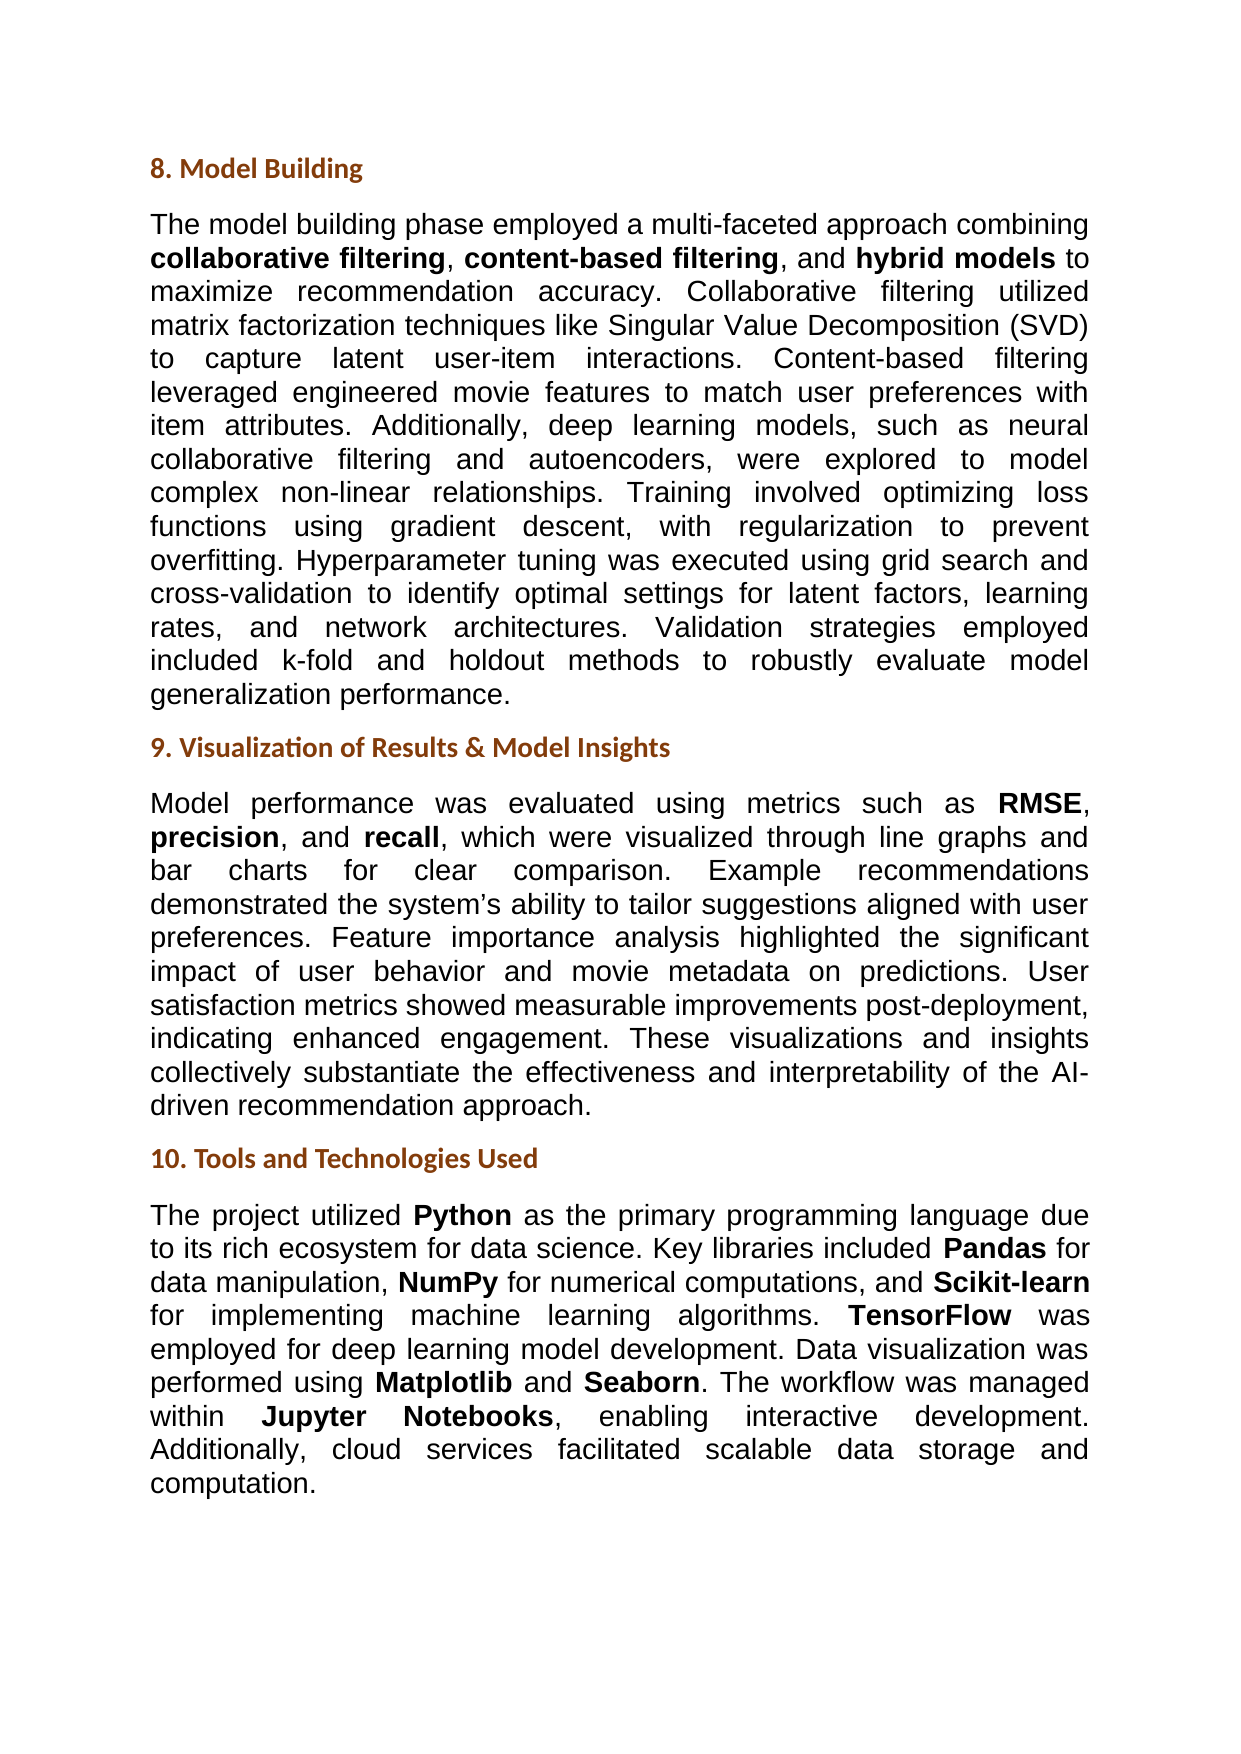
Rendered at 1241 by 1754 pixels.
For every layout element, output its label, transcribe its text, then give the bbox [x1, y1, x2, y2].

text The project utilized Python as the primary programming language due to its rich ecosystem for data science. Key libraries included Pandas for data manipulation, NumPy for numerical computations, and Scikit-learn for implementing machine learning algorithms. TensorFlow was employed for deep learning model development. Data visualization was performed using Matplotlib and Seaborn. The workflow was managed within Jupyter Notebooks, enabling interactive development. Additionally, cloud services facilitated scalable data storage and computation. [150, 1198, 1090, 1499]
text 8. Model Building [150, 150, 1090, 186]
text The model building phase employed a multi-faceted approach combining collaborative filtering, content-based filtering, and hybrid models to maximize recommendation accuracy. Collaborative filtering utilized matrix factorization techniques like Singular Value Decomposition (SVD) to capture latent user-item interactions. Content-based filtering leveraged engineered movie features to match user preferences with item attributes. Additionally, deep learning models, such as neural collaborative filtering and autoencoders, were explored to model complex non-linear relationships. Training involved optimizing loss functions using gradient descent, with regularization to prevent overfitting. Hyperparameter tuning was executed using grid search and cross-validation to identify optimal settings for latent factors, learning rates, and network architectures. Validation strategies employed included k-fold and holdout methods to robustly evaluate model generalization performance. [150, 207, 1090, 710]
text 10. Tools and Technologies Used [150, 1140, 1090, 1176]
text 9. Visualization of Results & Model Insights [150, 729, 1090, 765]
text Model performance was evaluated using metrics such as RMSE, precision, and recall, which were visualized through line graphs and bar charts for clear comparison. Example recommendations demonstrated the system’s ability to tailor suggestions aligned with user preferences. Feature importance analysis highlighted the significant impact of user behavior and movie metadata on predictions. User satisfaction metrics showed measurable improvements post-deployment, indicating enhanced engagement. These visualizations and insights collectively substantiate the effectiveness and interpretability of the AI-driven recommendation approach. [150, 786, 1090, 1122]
